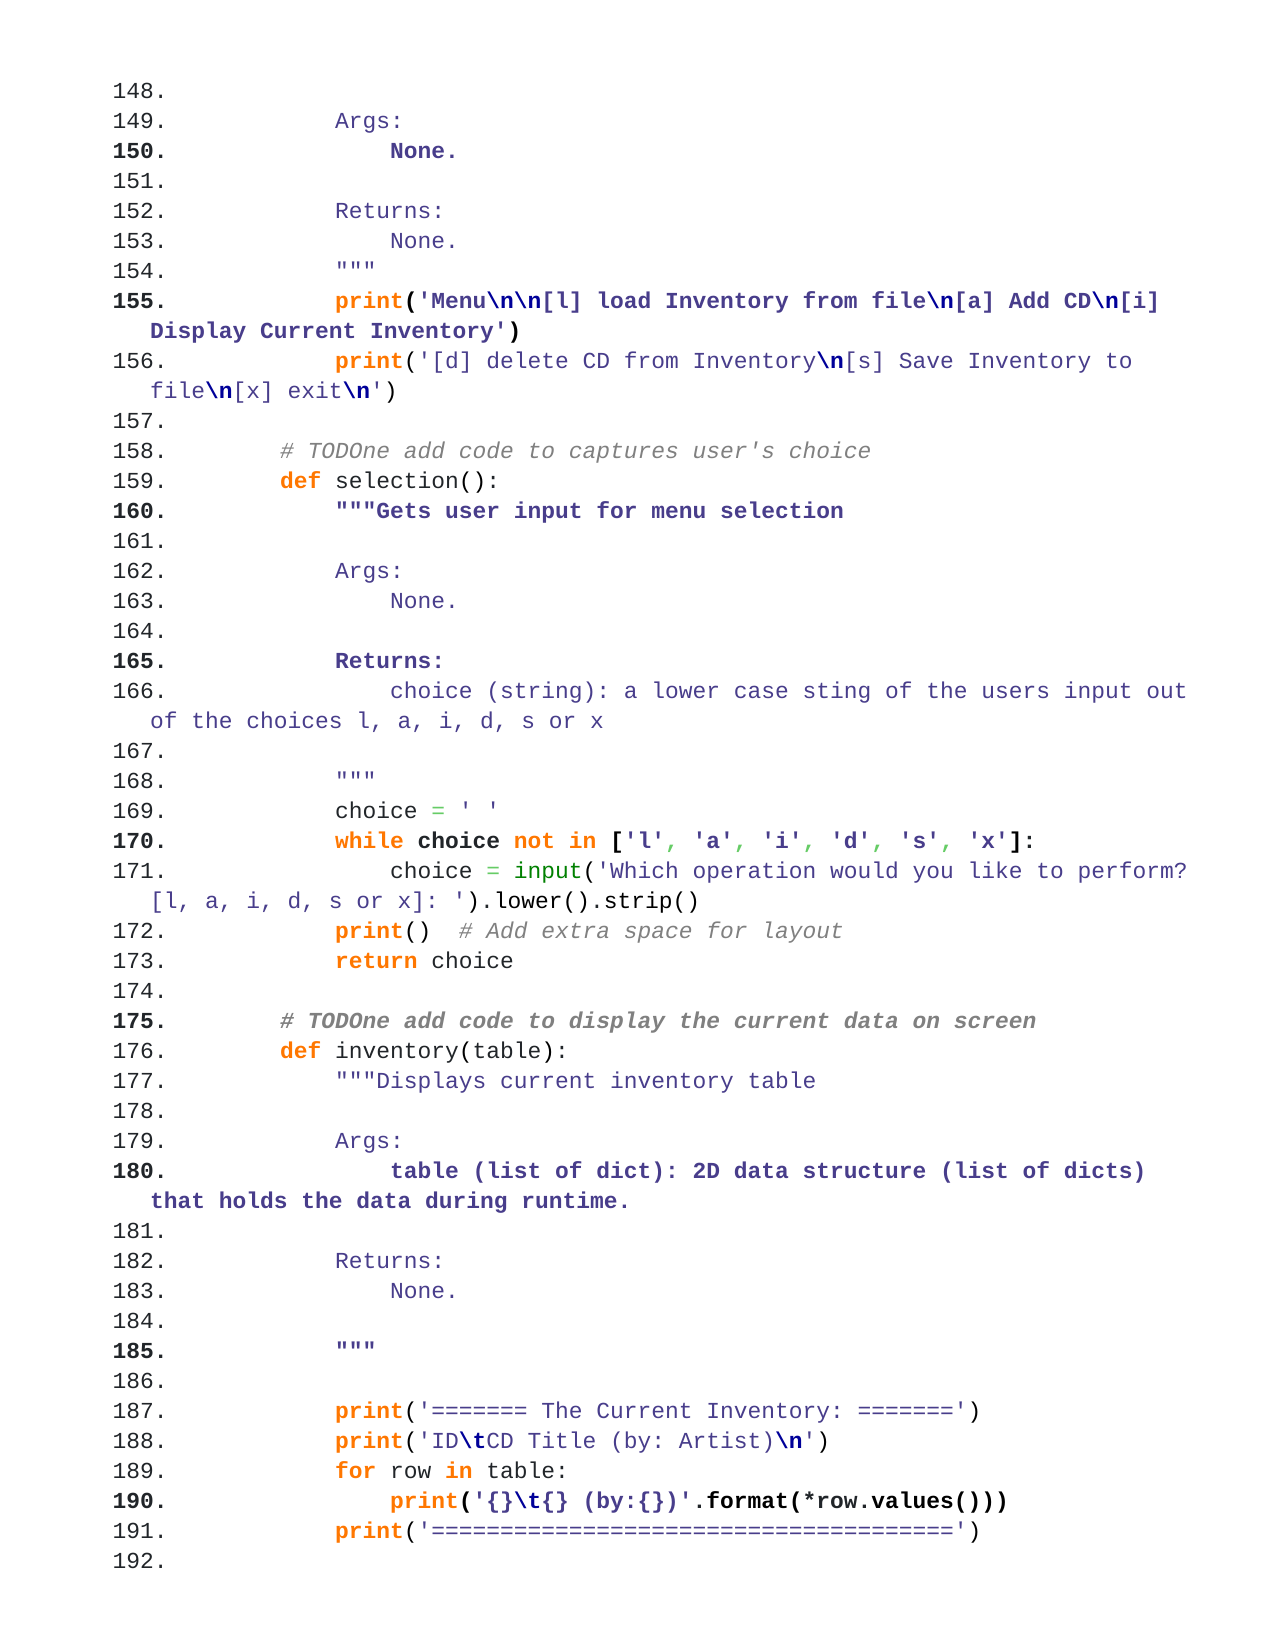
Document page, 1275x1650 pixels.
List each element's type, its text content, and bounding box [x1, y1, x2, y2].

list print('======= The Current Inventory: =======') [112, 1395, 1200, 1425]
list None. [112, 135, 1200, 165]
list """ [112, 765, 1200, 795]
list # TODOne add code to captures user's choice [112, 435, 1200, 465]
list choice = input('Which operation would you like to perform? [l, a, i, d, s or x]: ').lower().strip() [112, 855, 1200, 915]
list print('ID\tCD Title (by: Artist)\n') [112, 1425, 1200, 1455]
list choice (string): a lower case sting of the users input out of the choices l, a, i, d, s or x [112, 675, 1200, 735]
list # TODOne add code to display the current data on screen [112, 1005, 1200, 1035]
list def selection(): [112, 465, 1200, 495]
list print('======================================') [112, 1515, 1200, 1545]
list table (list of dict): 2D data structure (list of dicts) that holds the data during runtime. [112, 1155, 1200, 1215]
list Returns: [112, 645, 1200, 675]
list print() # Add extra space for layout [112, 915, 1200, 945]
list None. [112, 225, 1200, 255]
list Args: [112, 1125, 1200, 1155]
list """ [112, 255, 1200, 285]
list """Displays current inventory table [112, 1065, 1200, 1095]
list """Gets user input for menu selection [112, 495, 1200, 525]
list return choice [112, 945, 1200, 975]
list Args: [112, 105, 1200, 135]
list while choice not in ['l', 'a', 'i', 'd', 's', 'x']: [112, 825, 1200, 855]
list None. [112, 1275, 1200, 1305]
list Returns: [112, 195, 1200, 225]
list print('{}\t{} (by:{})'.format(*row.values())) [112, 1485, 1200, 1515]
list def inventory(table): [112, 1035, 1200, 1065]
list Args: [112, 555, 1200, 585]
list print('Menu\n\n[l] load Inventory from file\n[a] Add CD\n[i] Display Current Inventory') [112, 285, 1200, 345]
list print('[d] delete CD from Inventory\n[s] Save Inventory to file\n[x] exit\n') [112, 345, 1200, 405]
list Returns: [112, 1245, 1200, 1275]
list choice = ' ' [112, 795, 1200, 825]
list None. [112, 585, 1200, 615]
list """ [112, 1335, 1200, 1365]
list for row in table: [112, 1455, 1200, 1485]
